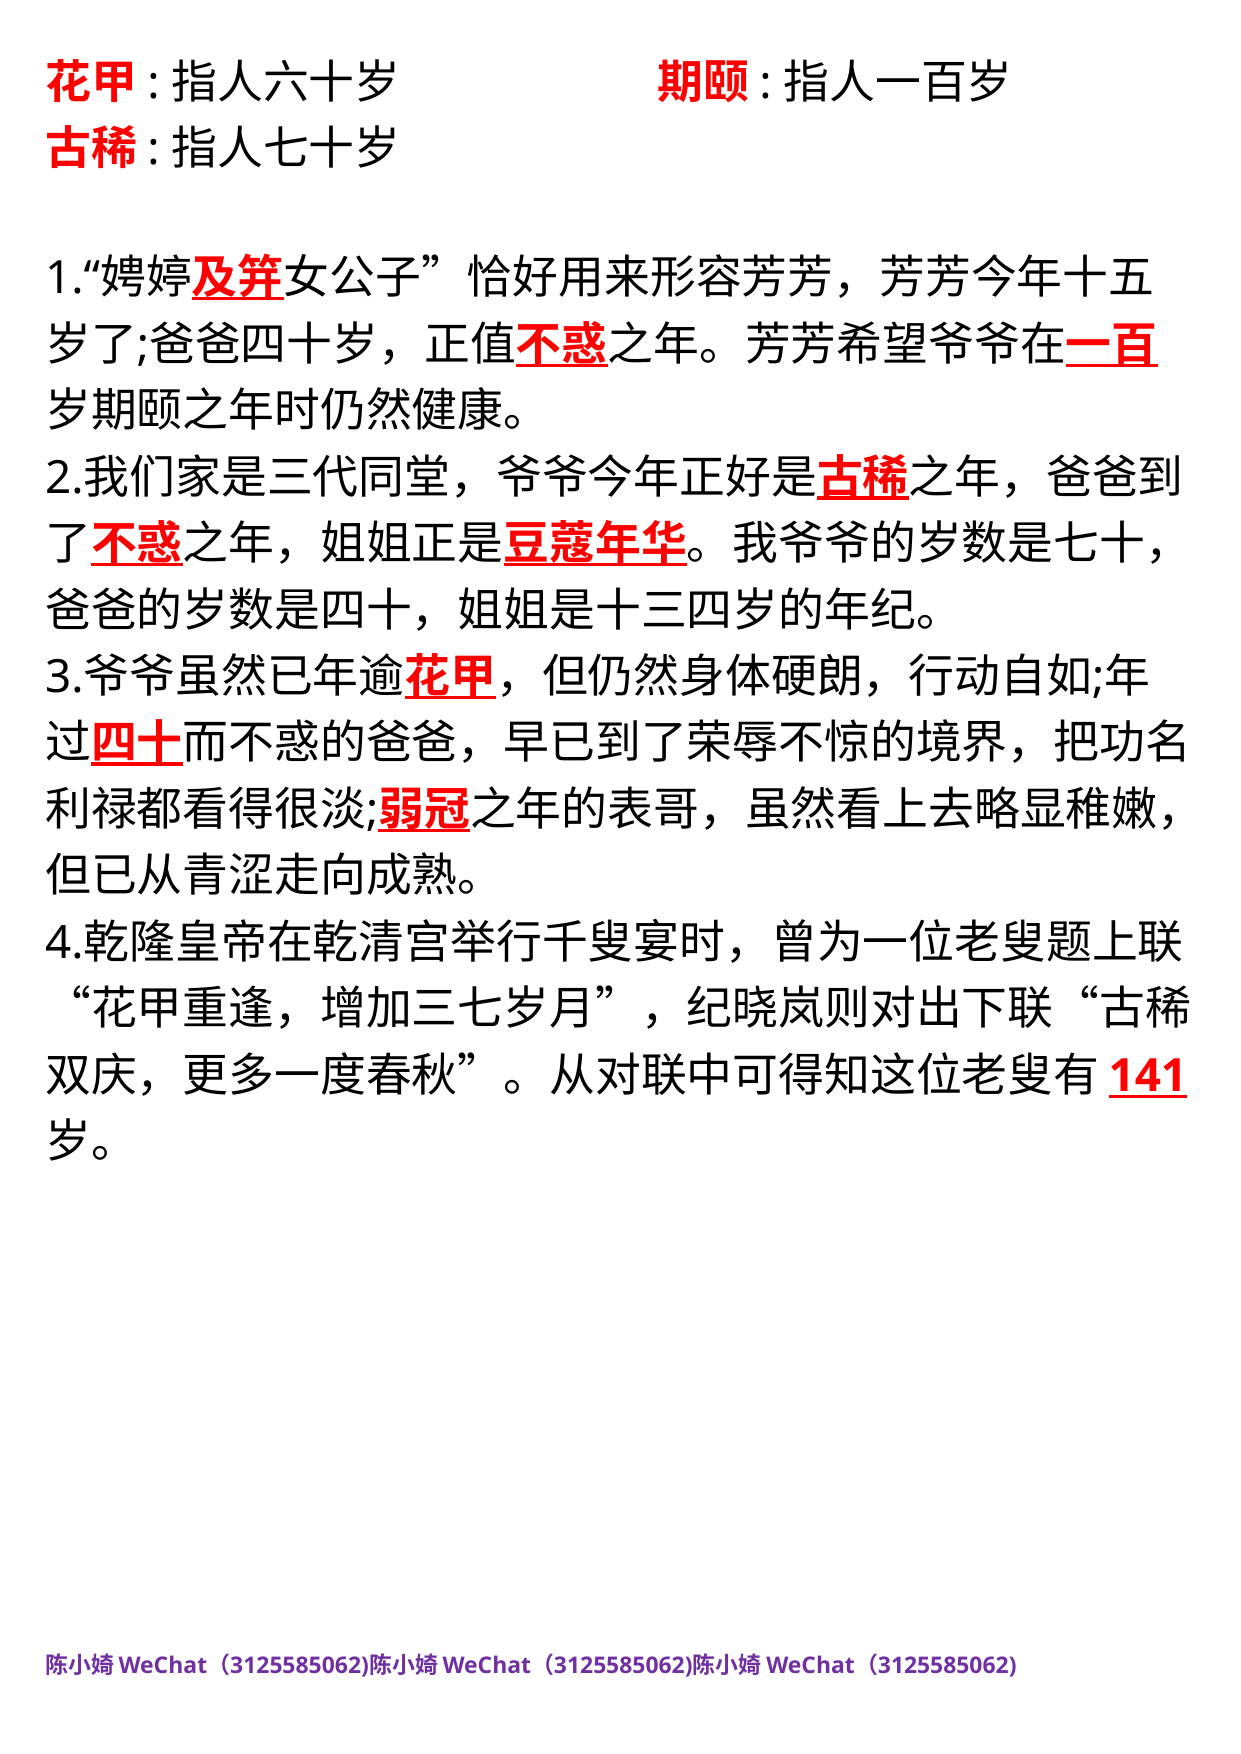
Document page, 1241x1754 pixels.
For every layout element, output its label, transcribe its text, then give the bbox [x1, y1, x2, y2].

text 4.乾隆皇帝在乾清宫举行千叟宴时，曾为一位老叟题上联“花甲重逢，增加三七岁月”，纪晓岚则对出下联“古稀双庆，更多一度春秋”。从对联中可得知这位老叟有141岁。 [45, 905, 1195, 1171]
text 3.爷爷虽然已年逾花甲，但仍然身体硬朗，行动自如;年过四十而不惑的爸爸，早已到了荣辱不惊的境界，把功名利禄都看得很淡;弱冠之年的表哥，虽然看上去略显稚嫩，但已从青涩走向成熟。 [45, 639, 1195, 905]
text 1.“娉婷及笄女公子”恰好用来形容芳芳，芳芳今年十五岁了;爸爸四十岁，正值不惑之年。芳芳希望爷爷在一百岁期颐之年时仍然健康。 [45, 241, 1195, 440]
text 2.我们家是三代同堂，爷爷今年正好是古稀之年，爸爸到了不惑之年，姐姐正是豆蔻年华。我爷爷的岁数是七十，爸爸的岁数是四十，姐姐是十三四岁的年纪。 [45, 440, 1195, 639]
text 期颐 : 指人一百岁 [657, 45, 1195, 112]
text 古稀 : 指人七十岁 [45, 112, 583, 178]
text 花甲 : 指人六十岁 [45, 45, 583, 112]
